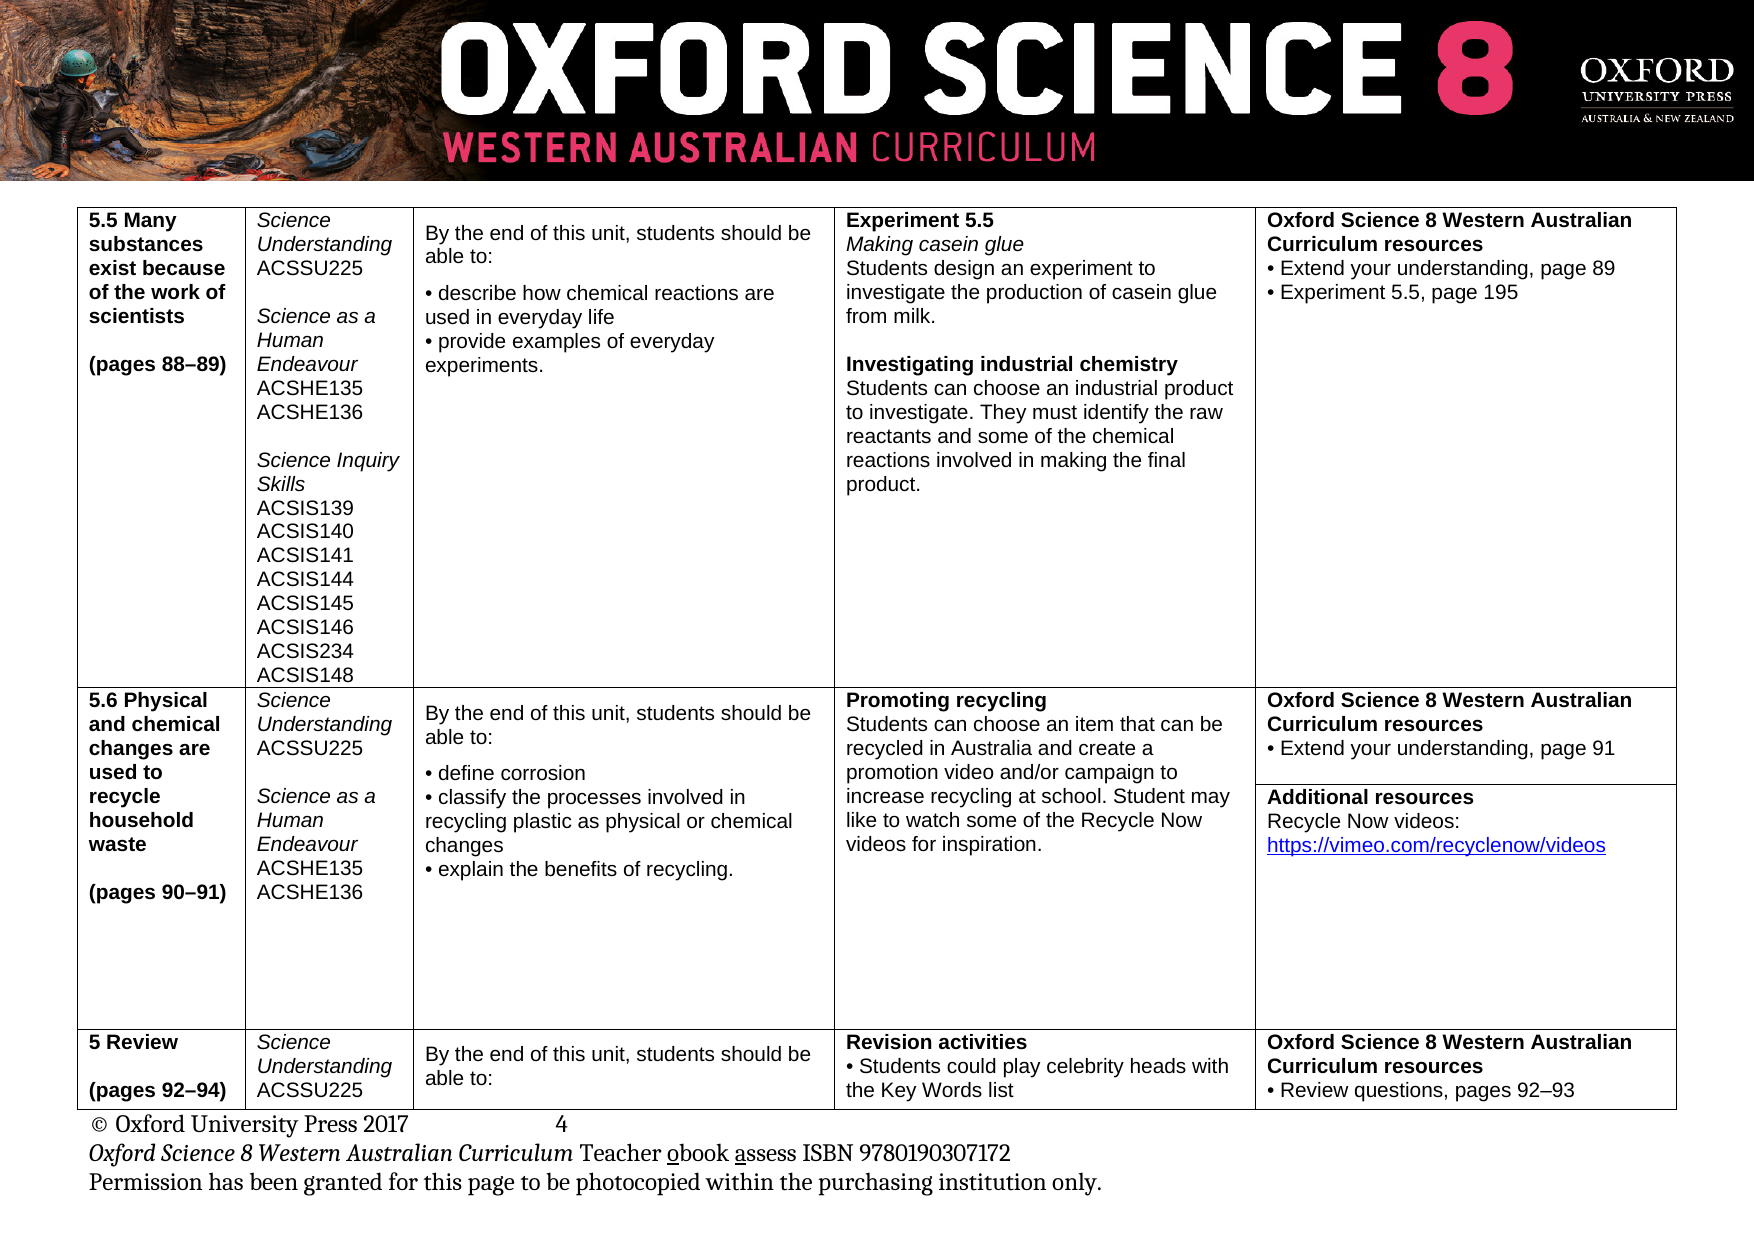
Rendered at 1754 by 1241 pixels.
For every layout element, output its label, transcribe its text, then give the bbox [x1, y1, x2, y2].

table_cell Science Understanding ACSSU225 Science as a Human Endeavour ACSHE135 ACSHE136 Science Inquiry Skills ACSIS139 ACSIS140 ACSIS141 ACSIS144 ACSIS145 ACSIS146 ACSIS234 ACSIS148 [246, 208, 413, 687]
table_cell Experiment 5.5 Making casein glue Students design an experiment to investigate the production of casein glue from milk. Investigating industrial chemistry Students can choose an industrial product to investigate. They must identify the raw reactants and some of the chemical reactions involved in making the final product. [835, 208, 1255, 687]
table_cell 5.6 Physical and chemical changes are used to recycle household waste (pages 90–91) [78, 688, 245, 1028]
table_cell By the end of this unit, students should be able to: • define corrosion • classify the processes involved in recycling plastic as physical or chemical changes • explain the benefits of recycling. [414, 688, 834, 1028]
table_cell Additional resources Recycle Now videos: https://vimeo.com/recyclenow/videos [1256, 785, 1676, 1028]
table_cell By the end of this unit, students should be able to: • describe how chemical reactions are used in everyday life • provide examples of everyday experiments. [414, 208, 834, 687]
table_cell Science Understanding ACSSU225 Science as a Human Endeavour ACSHE136 Science Inquiry Skills ACSIS148 [246, 1030, 413, 1109]
table_cell Promoting recycling Students can choose an item that can be recycled in Australia and create a promotion video and/or campaign to increase recycling at school. Student may like to watch some of the Recycle Now videos for inspiration. [835, 688, 1255, 1028]
table_cell Oxford Science 8 Western Australian Curriculum resources • Extend your understanding, page 89 • Experiment 5.5, page 195 [1256, 208, 1676, 687]
table_cell Science Understanding ACSSU225 Science as a Human Endeavour ACSHE135 ACSHE136 [246, 688, 413, 1028]
picture [0, 0, 1754, 181]
table_cell 5 Review (pages 92–94) [78, 1030, 245, 1109]
table_cell Oxford Science 8 Western Australian Curriculum resources • Extend your understanding, page 91 [1256, 688, 1676, 784]
table_cell Oxford Science 8 Western Australian Curriculum resources • Review questions, pages 92–93 • Research topics, page 93 • Key Words list, page 94 [1256, 1030, 1676, 1109]
table_cell 5.5 Many substances exist because of the work of scientists (pages 88–89) [78, 208, 245, 687]
